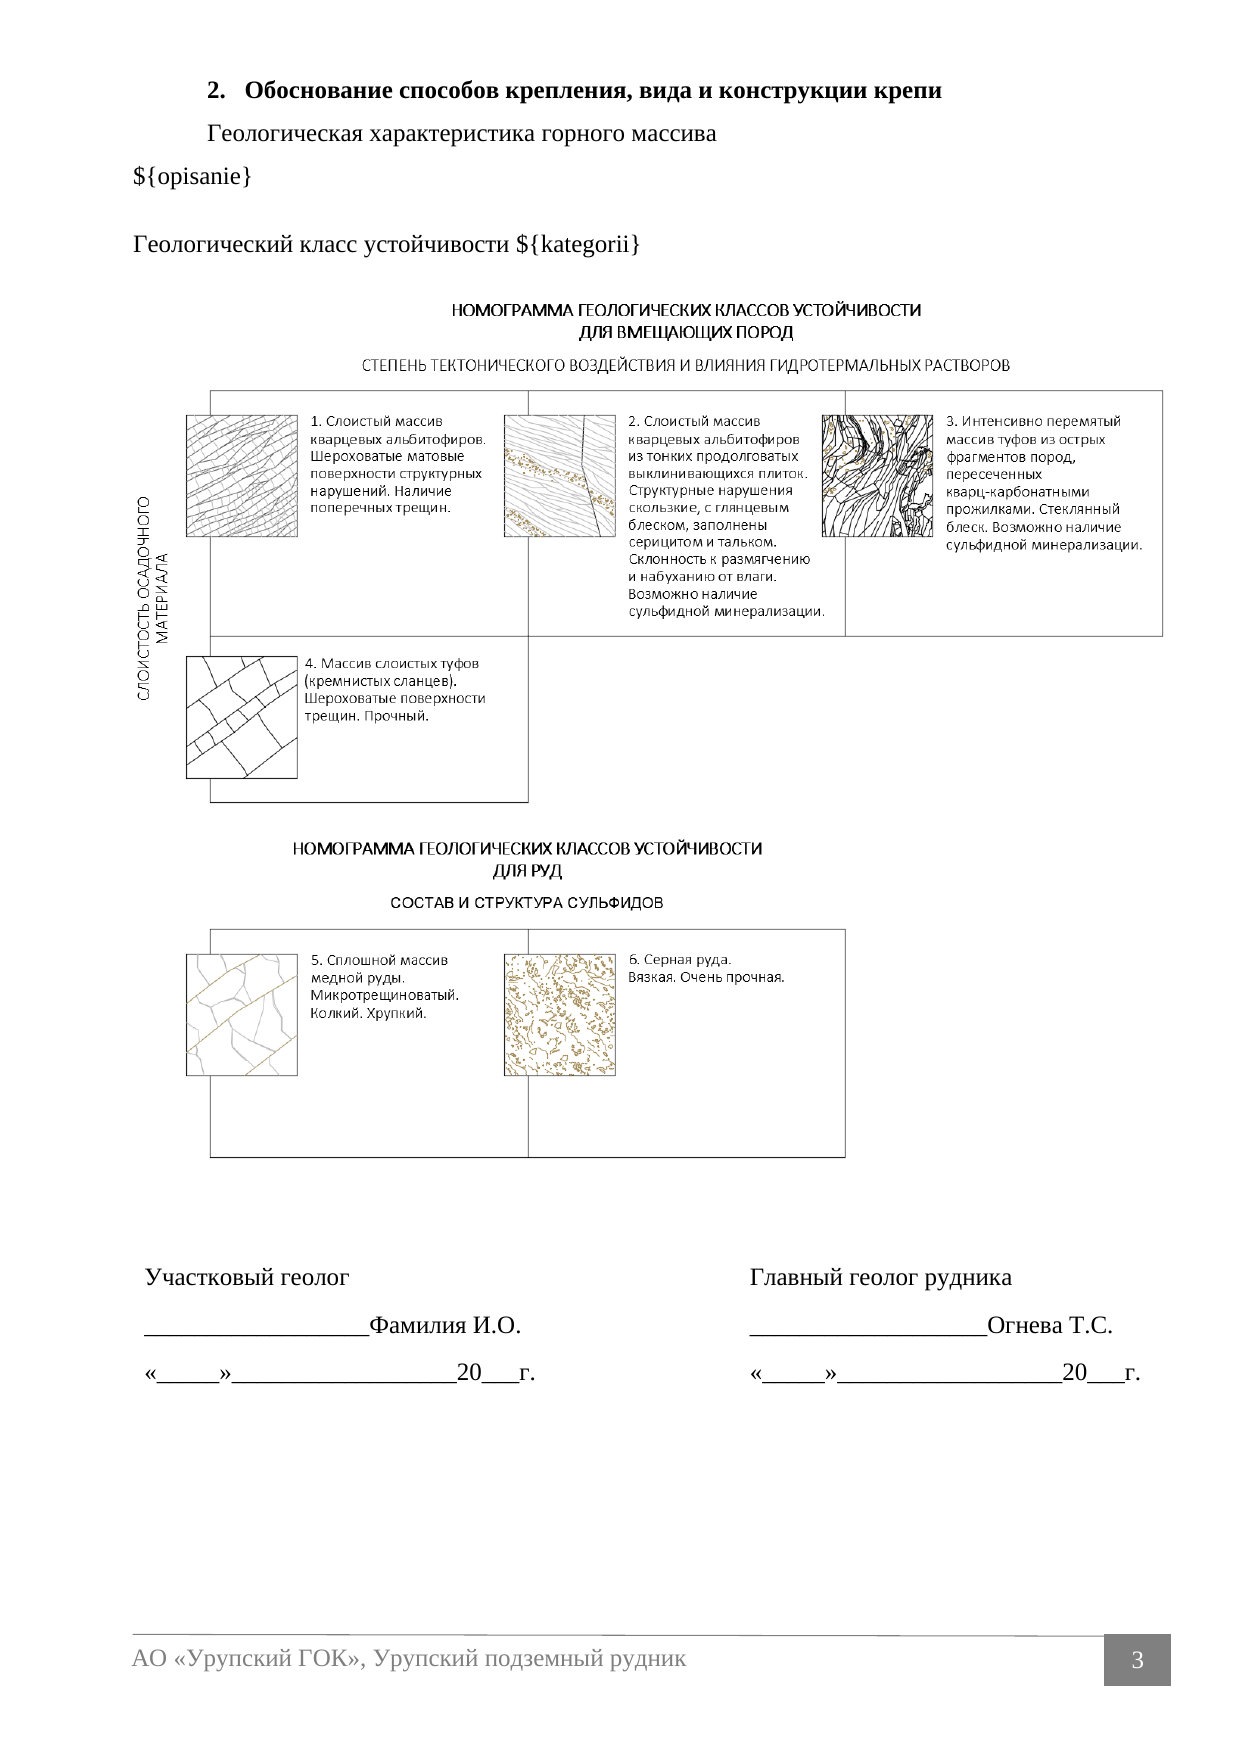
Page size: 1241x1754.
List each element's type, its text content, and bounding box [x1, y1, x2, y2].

picture [133, 297, 1166, 1160]
text Геологический класс устойчивости ${kategorii} [133, 229, 1167, 258]
table_cell __________________Фамилия И.О. [133, 1308, 738, 1355]
text ${opisanie} [133, 161, 1167, 190]
table_cell «_____»__________________20___г. [738, 1355, 1167, 1402]
table_header Участковый геолог [133, 1260, 738, 1308]
table_header Главный геолог рудника [738, 1260, 1167, 1308]
text Геологическая характеристика горного массива [133, 118, 1167, 147]
table_cell ___________________Огнева Т.С. [738, 1308, 1167, 1355]
table_cell «_____»__________________20___г. [133, 1355, 738, 1402]
list Обоснование способов крепления, вида и конструкции крепи [207, 75, 1167, 104]
